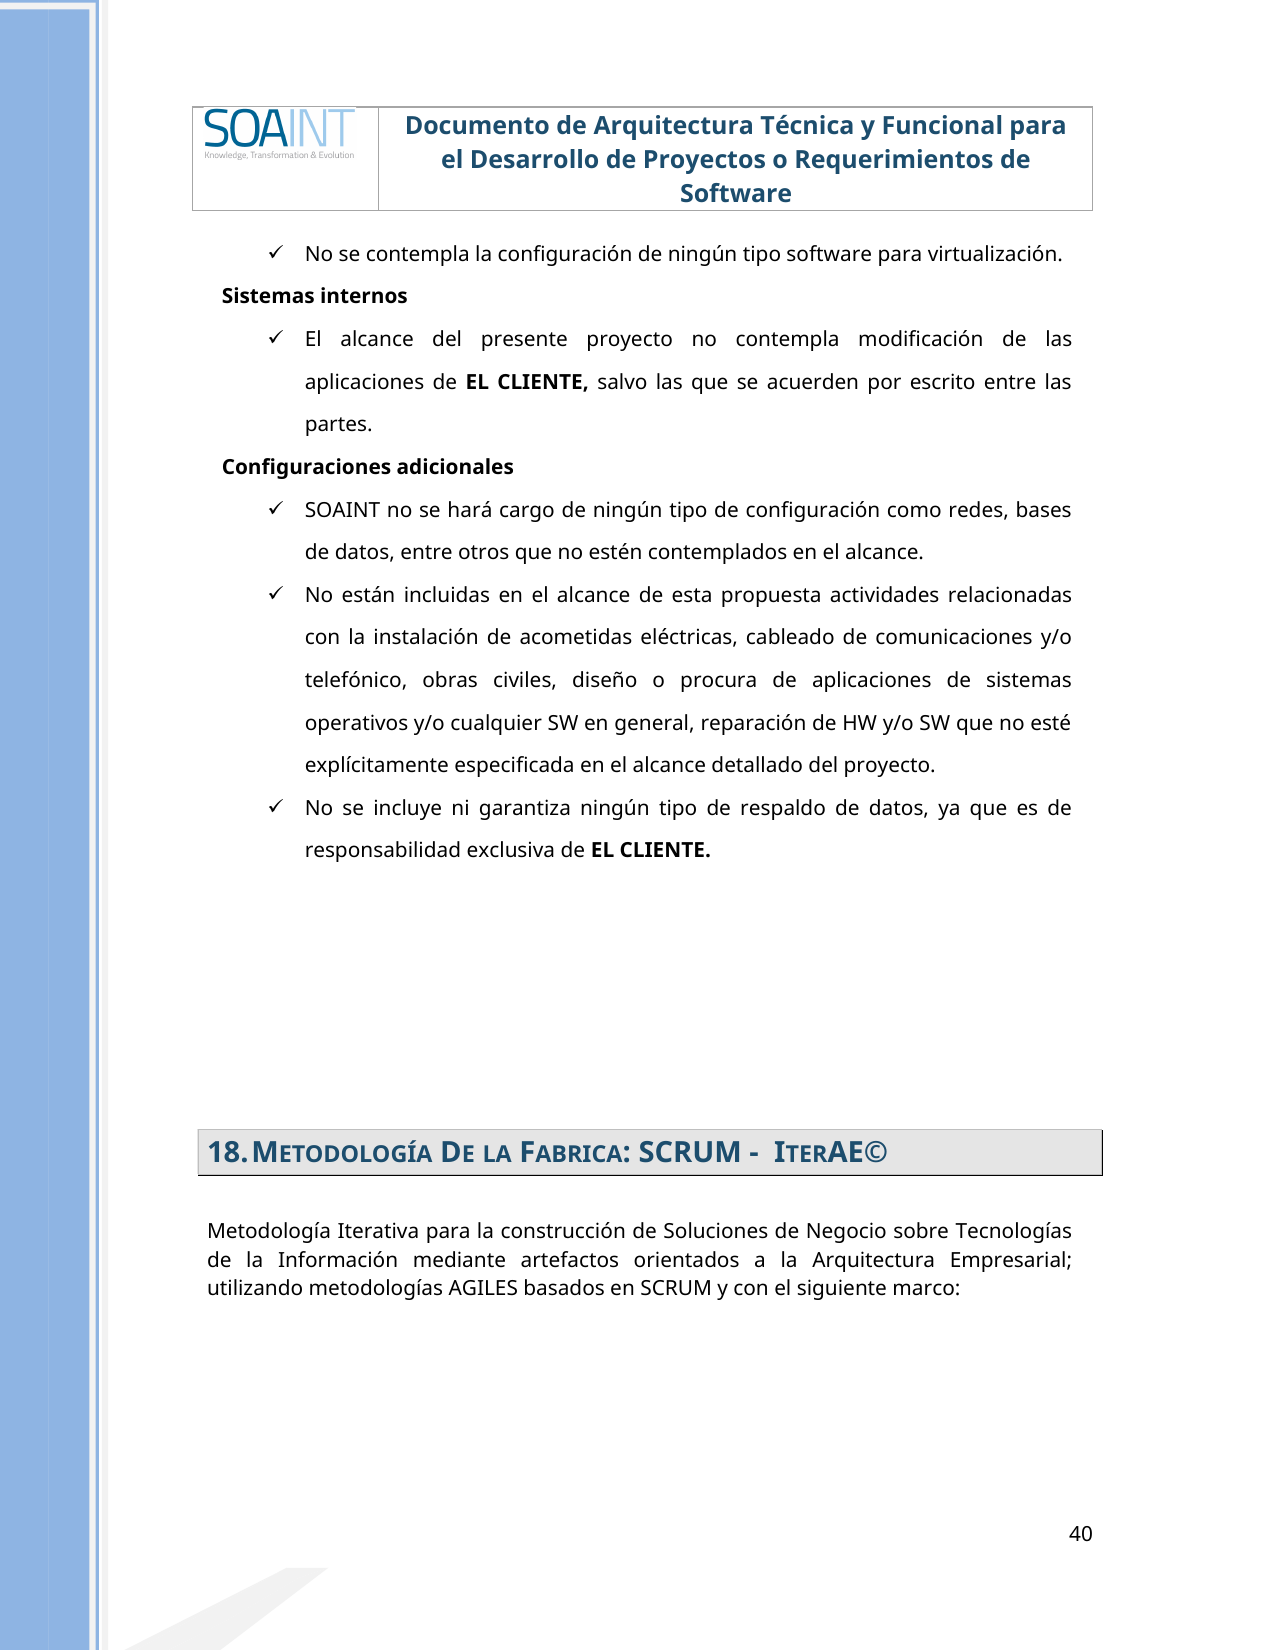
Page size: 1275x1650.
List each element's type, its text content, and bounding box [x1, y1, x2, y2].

text Metodología Iterativa para la construcción de Soluciones de Negocio sobre Tecnologías de la Información mediante artefactos orientados a la Arquitectura Empresarial; utilizando metodologías AGILES basados en SCRUM y con el siguiente marco: [207, 1217, 1073, 1302]
text Configuraciones adicionales [222, 452, 1073, 481]
list No se contempla la configuración de ningún tipo software para virtualización. [267, 239, 1073, 267]
picture [203, 107, 357, 160]
list No están incluidas en el alcance de esta propuesta actividades relacionadas con la instalación de acometidas eléctricas, cableado de comunicaciones y/o telefónico, obras civiles, diseño o procura de aplicaciones de sistemas operativos y/o cualquier SW en general, reparación de HW y/o SW que no esté explícitamente especificada en el alcance detallado del proyecto. [267, 580, 1073, 779]
list El alcance del presente proyecto no contempla modificación de las aplicaciones de EL CLIENTE, salvo las que se acuerden por escrito entre las partes. [267, 324, 1073, 438]
text Sistemas internos [222, 282, 1073, 310]
subtitle Metodología De la Fabrica: SCRUM - IterAE© [199, 1130, 1101, 1174]
list SOAINT no se hará cargo de ningún tipo de configuración como redes, bases de datos, entre otros que no estén contemplados en el alcance. [267, 495, 1073, 566]
list No se incluye ni garantiza ningún tipo de respaldo de datos, ya que es de responsabilidad exclusiva de EL CLIENTE. [267, 793, 1073, 864]
